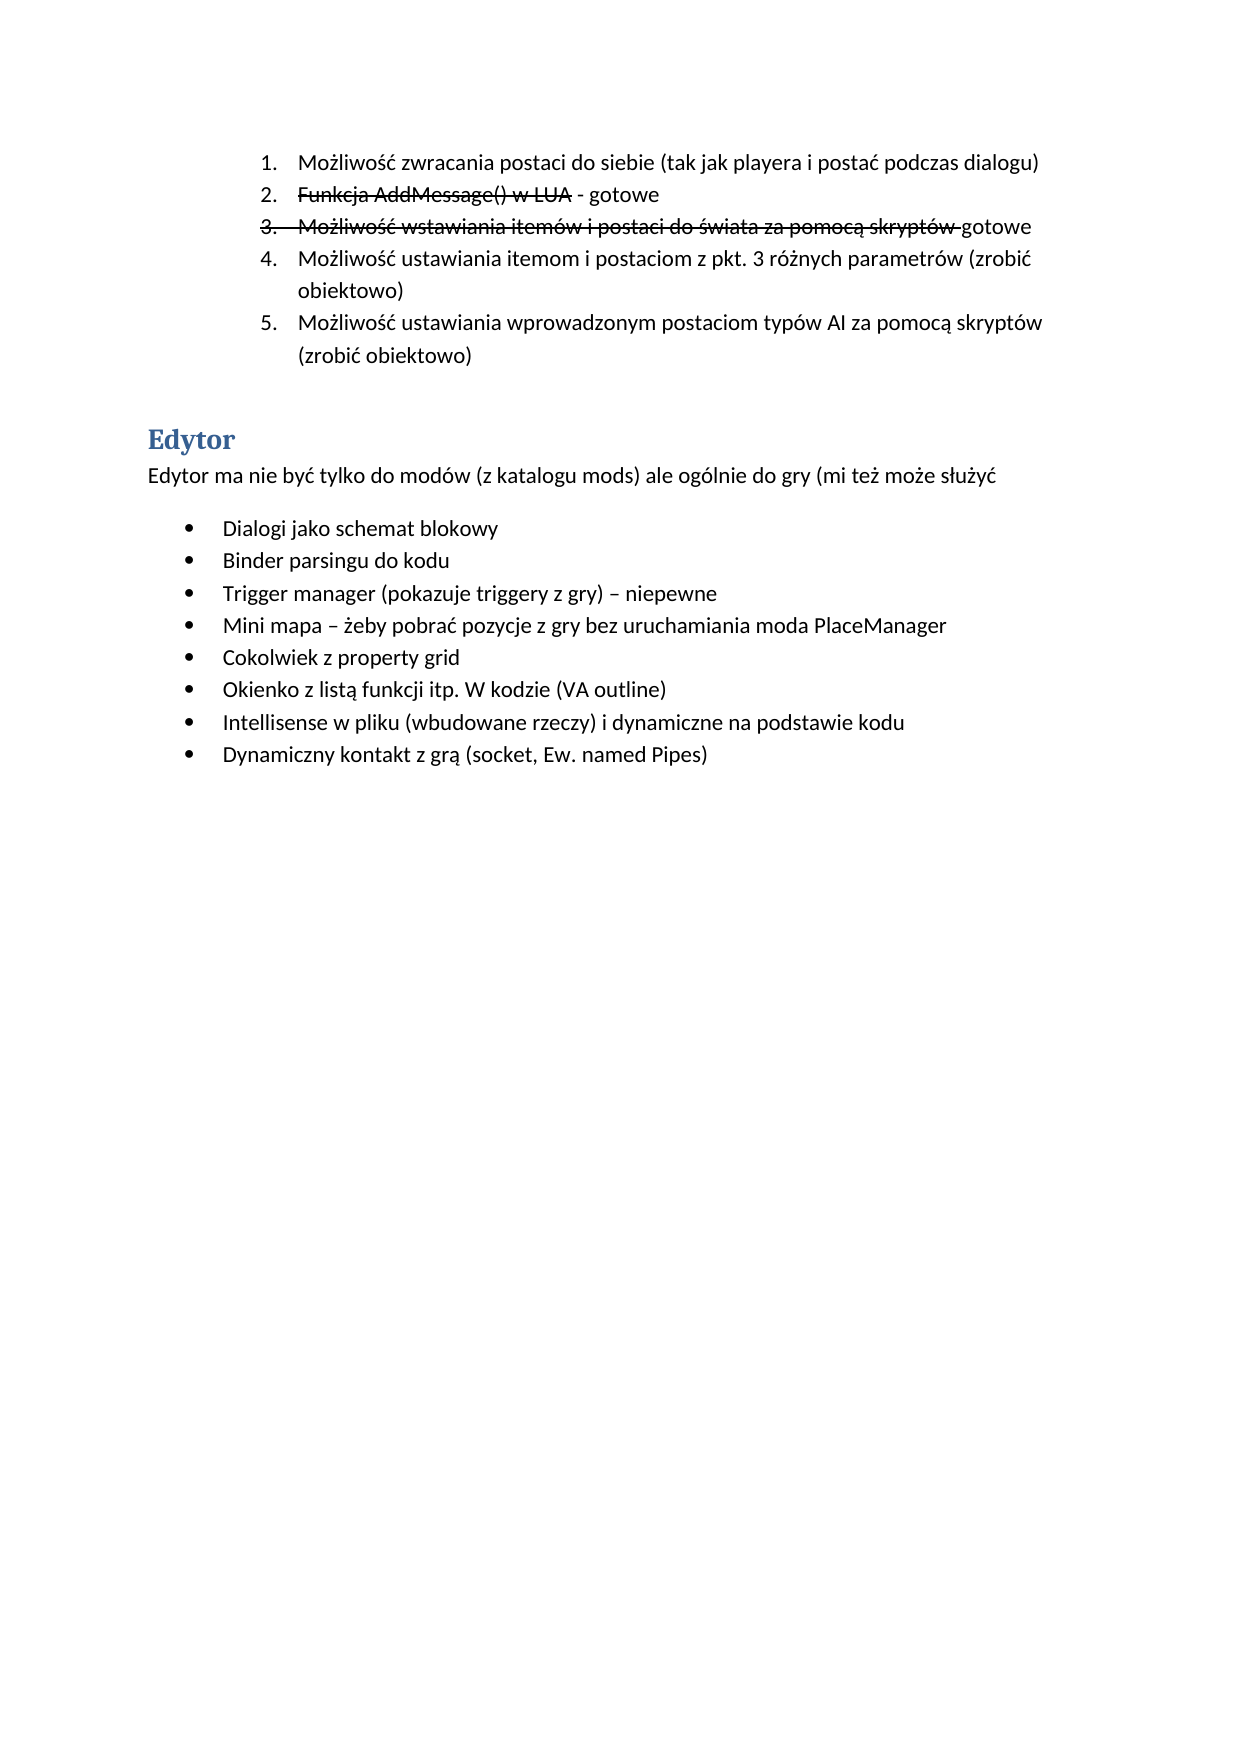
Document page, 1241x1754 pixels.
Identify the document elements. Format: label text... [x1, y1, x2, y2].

list Intellisense w pliku (wbudowane rzeczy) i dynamiczne na podstawie kodu [185, 708, 1093, 736]
text Edytor ma nie być tylko do modów (z katalogu mods) ale ogólnie do gry (mi też może służyć [148, 461, 1093, 489]
list Trigger manager (pokazuje triggery z gry) – niepewne [185, 579, 1093, 607]
list Dialogi jako schemat blokowy [185, 514, 1093, 542]
subtitle Edytor [148, 423, 1093, 456]
list Funkcja AddMessage() w LUA - gotowe [260, 180, 1093, 208]
list Okienko z listą funkcji itp. W kodzie (VA outline) [185, 675, 1093, 703]
list Możliwość ustawiania itemom i postaciom z pkt. 3 różnych parametrów (zrobić obiektowo) [260, 244, 1093, 304]
list Binder parsingu do kodu [185, 547, 1093, 575]
list Możliwość ustawiania wprowadzonym postaciom typów AI za pomocą skryptów (zrobić obiektowo) [260, 308, 1093, 369]
list Dynamiczny kontakt z grą (socket, Ew. named Pipes) [185, 740, 1093, 768]
list Możliwość wstawiania itemów i postaci do świata za pomocą skryptów gotowe [260, 212, 1093, 240]
list Możliwość zwracania postaci do siebie (tak jak playera i postać podczas dialogu) [260, 148, 1093, 176]
list Cokolwiek z property grid [185, 643, 1093, 671]
list Mini mapa – żeby pobrać pozycje z gry bez uruchamiania moda PlaceManager [185, 611, 1093, 639]
